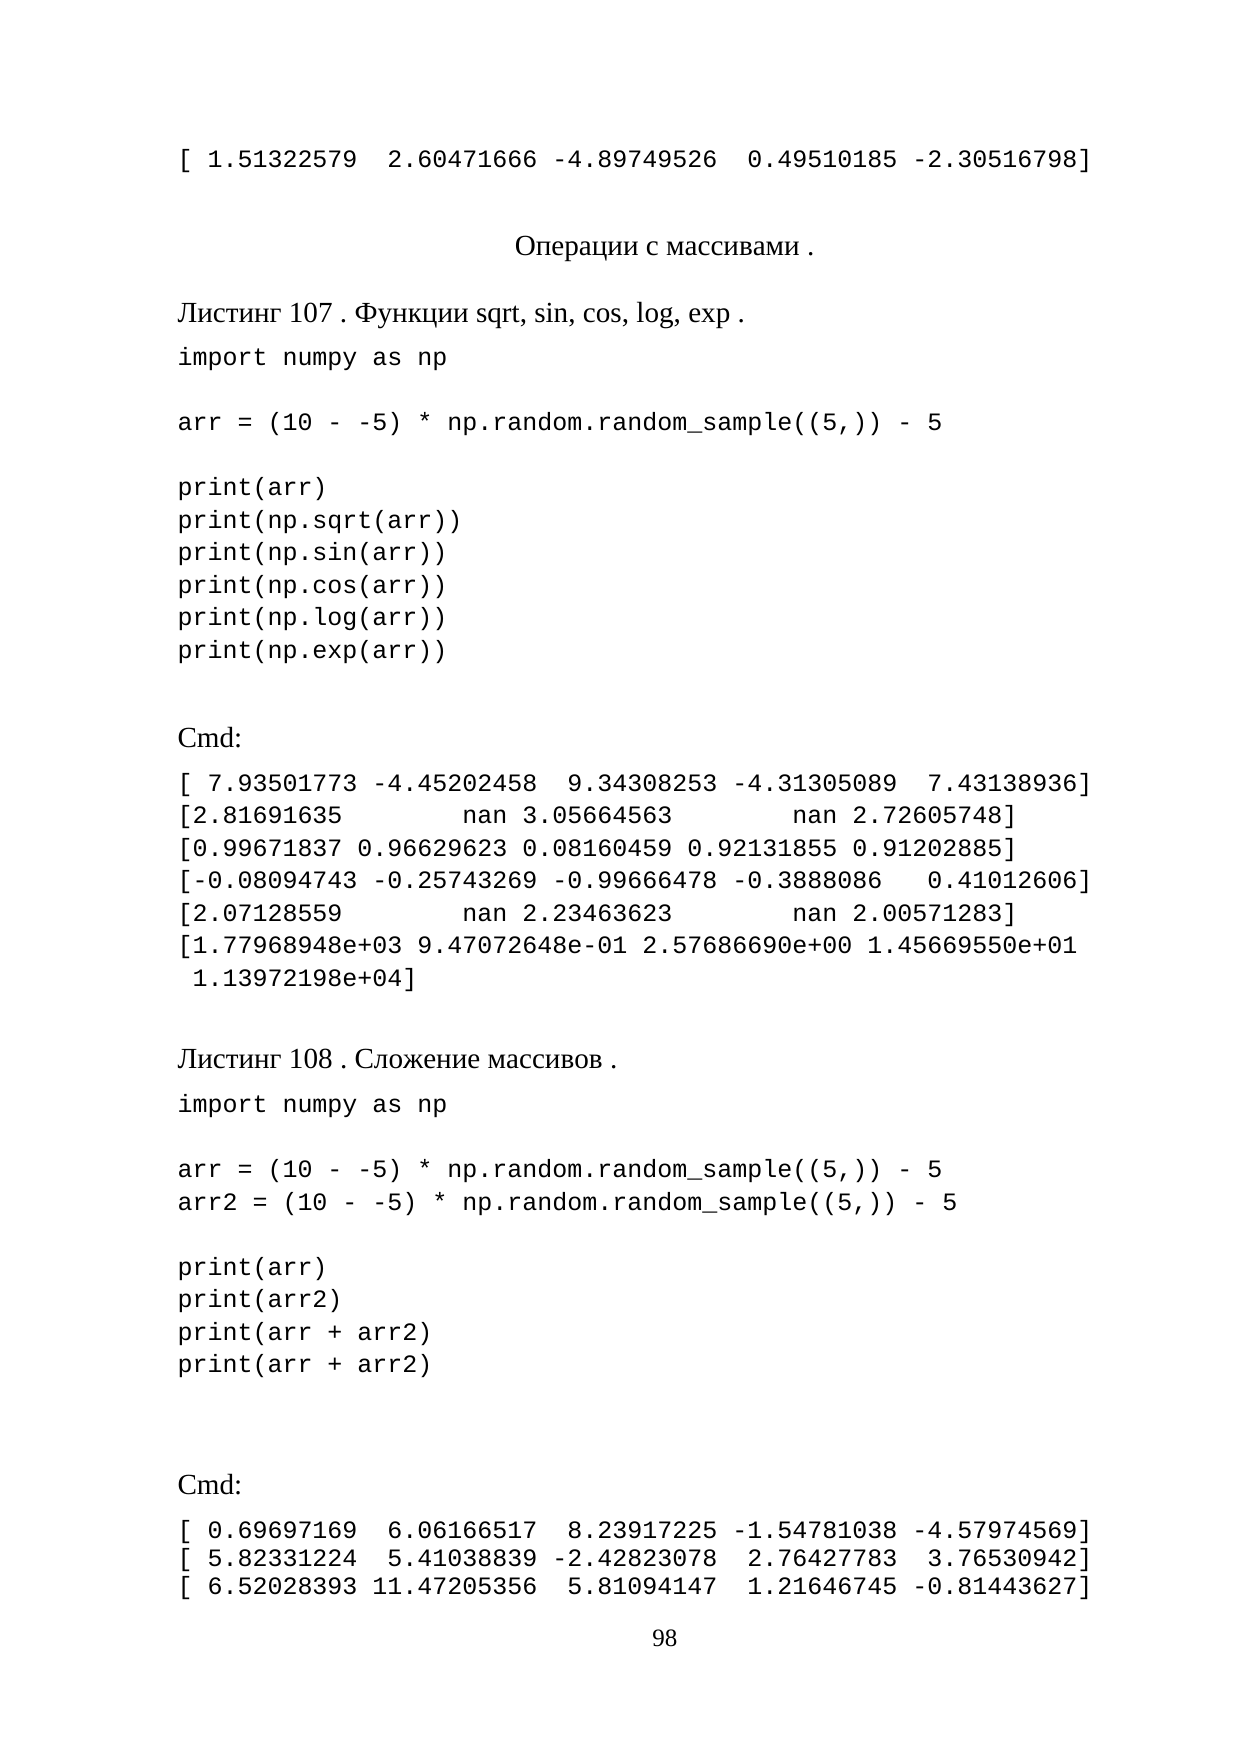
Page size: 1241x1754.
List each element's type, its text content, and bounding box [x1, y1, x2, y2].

text 1.13972198e+04] [177, 966, 1152, 994]
text Cmd: [177, 720, 1152, 754]
text Листинг 108 . Сложение массивов . [177, 1041, 1152, 1075]
text [2.81691635 nan 3.05664563 nan 2.72605748] [177, 803, 1152, 831]
text [-0.08094743 -0.25743269 -0.99666478 -0.3888086 0.41012606] [177, 868, 1152, 896]
text print(np.exp(arr)) [177, 637, 1152, 666]
text import numpy as np arr = (10 - -5) * np.random.random_sample((5,)) - 5 arr2 = (10 - -5) * np.random.random_sample((5,)) - 5 print(arr) print(arr2) print(arr + arr2) [177, 1092, 1152, 1347]
text [0.99671837 0.96629623 0.08160459 0.92131855 0.91202885] [177, 836, 1152, 864]
text [ 6.52028393 11.47205356 5.81094147 1.21646745 -0.81443627] [177, 1574, 1152, 1602]
text [ 1.51322579 2.60471666 -4.89749526 0.49510185 -2.30516798] [177, 146, 1152, 175]
text Cmd: [177, 1467, 1152, 1500]
text [ 7.93501773 -4.45202458 9.34308253 -4.31305089 7.43138936] [177, 771, 1152, 799]
text Операции с массивами . [177, 228, 1152, 261]
text [ 0.69697169 6.06166517 8.23917225 -1.54781038 -4.57974569] [177, 1517, 1152, 1546]
text import numpy as np arr = (10 - -5) * np.random.random_sample((5,)) - 5 print(arr) print(np.sqrt(arr)) print(np.sin(arr)) print(np.cos(arr)) print(np.log(arr)) [177, 345, 1152, 633]
text Листинг 107 . Функции sqrt, sin, cos, log, exp . [177, 295, 1152, 328]
text [1.77968948e+03 9.47072648e-01 2.57686690e+00 1.45669550e+01 [177, 933, 1152, 961]
text [ 5.82331224 5.41038839 -2.42823078 2.76427783 3.76530942] [177, 1546, 1152, 1574]
text [2.07128559 nan 2.23463623 nan 2.00571283] [177, 901, 1152, 929]
text print(arr + arr2) [177, 1352, 1152, 1380]
